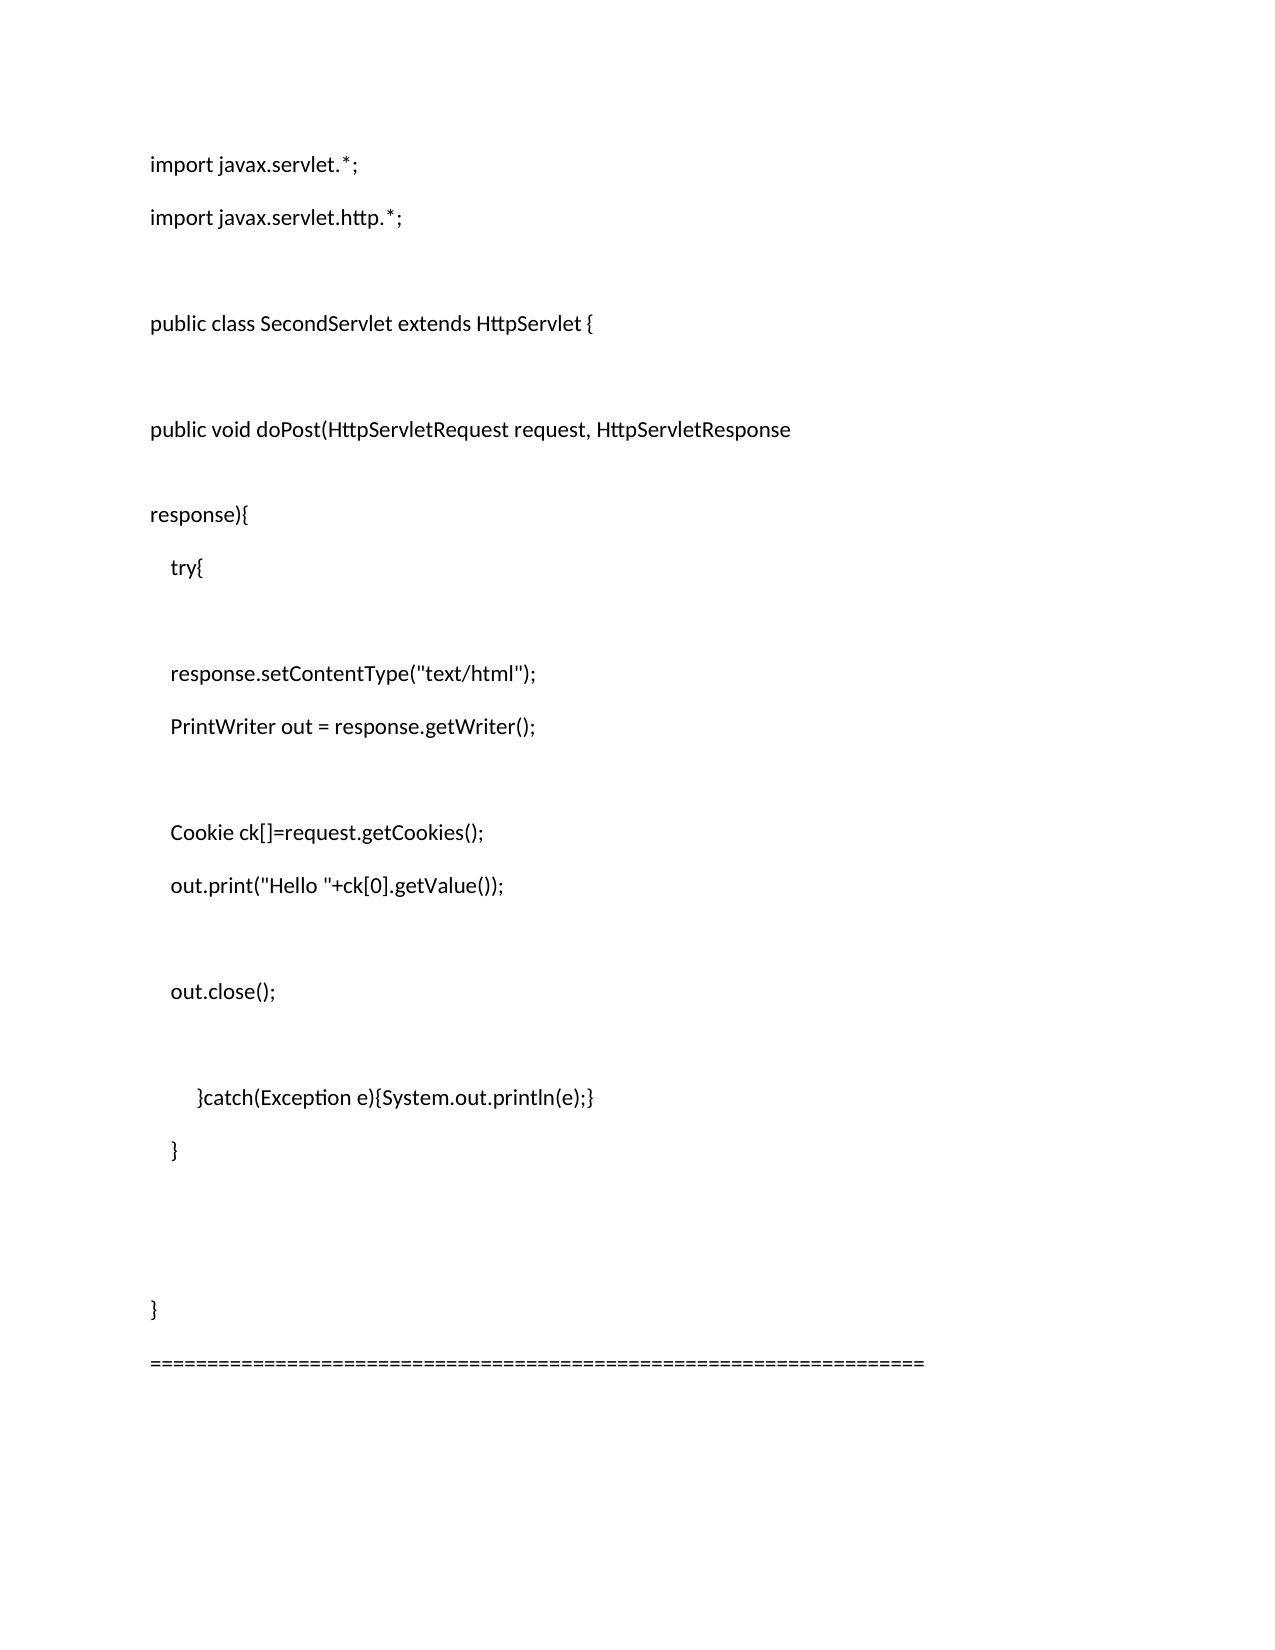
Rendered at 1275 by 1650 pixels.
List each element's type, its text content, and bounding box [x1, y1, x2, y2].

text response.setContentType("text/html"); [150, 659, 1125, 687]
text PrintWriter out = response.getWriter(); [150, 712, 1125, 740]
text ==================================================================== [150, 1349, 1125, 1377]
text response){ [150, 500, 1125, 528]
text try{ [150, 553, 1125, 581]
text import javax.servlet.*; [150, 150, 1125, 178]
text out.close(); [150, 977, 1125, 1006]
text out.print("Hello "+ck[0].getValue()); [150, 871, 1125, 899]
text }catch(Exception e){System.out.println(e);} [150, 1083, 1125, 1112]
text public class SecondServlet extends HttpServlet { [150, 309, 1125, 337]
text public void doPost(HttpServletRequest request, HttpServletResponse [150, 415, 1125, 475]
text } [150, 1137, 1125, 1164]
text import javax.servlet.http.*; [150, 203, 1125, 231]
text } [150, 1296, 1125, 1324]
text Cookie ck[]=request.getCookies(); [150, 818, 1125, 846]
